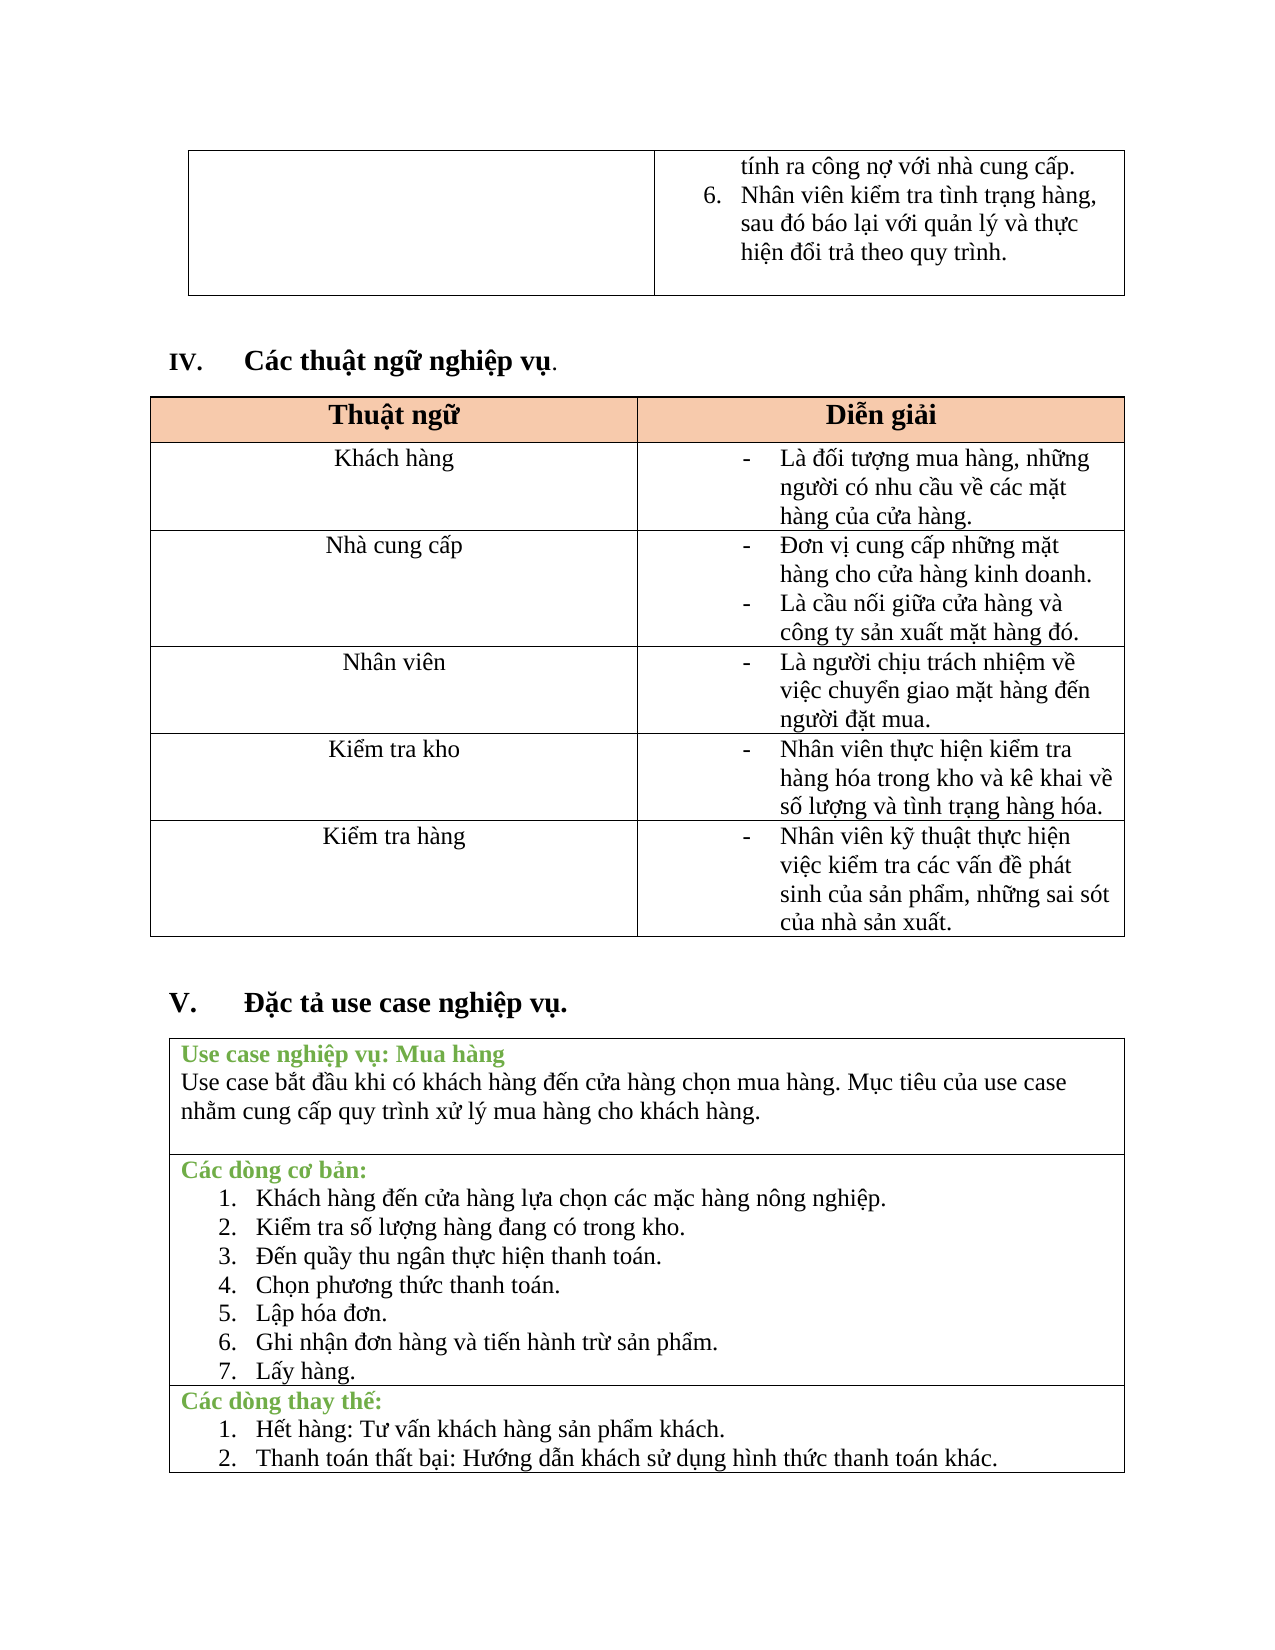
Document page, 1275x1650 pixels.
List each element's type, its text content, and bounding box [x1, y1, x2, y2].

table_header Use case nghiệp vụ: Mua hàng Use case bắt đầu khi có khách hàng đến cửa hàng chọn mua hàng. Mục tiêu của use case nhằm cung cấp quy trình xử lý mua hàng cho khách hàng. [170, 1039, 1124, 1154]
table_cell Nhà cung cấp [151, 531, 637, 646]
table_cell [655, 151, 1124, 295]
table_cell Nhân viên thực hiện kiểm tra hàng hóa trong kho và kê khai về số lượng và tình trạng hàng hóa. [638, 734, 1124, 820]
table_cell Nhân viên kỹ thuật thực hiện việc kiểm tra các vấn đề phát sinh của sản phẩm, những sai sót của nhà sản xuất. [638, 821, 1124, 936]
table_cell Các dòng cơ bản: Khách hàng đến cửa hàng lựa chọn các mặc hàng nông nghiệp. Kiểm tra số lượng hàng đang có trong kho. Đến quầy thu ngân thực hiện thanh toán. Chọn phương thức thanh toán. Lập hóa đơn. Ghi nhận đơn hàng và tiến hành trừ sản phẩm. Lấy hàng. [170, 1155, 1124, 1385]
list Đặc tả use case nghiệp vụ. [169, 985, 1125, 1018]
table_header Diễn giải [638, 398, 1124, 442]
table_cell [189, 151, 654, 295]
table_header Thuật ngữ [151, 398, 637, 442]
list Các thuật ngữ nghiệp vụ. [169, 343, 1125, 377]
table_cell Kiểm tra kho [151, 734, 637, 820]
table_cell Là người chịu trách nhiệm về việc chuyển giao mặt hàng đến người đặt mua. [638, 647, 1124, 733]
table_cell Khách hàng [151, 443, 637, 529]
table_cell Các dòng thay thế: Hết hàng: Tư vấn khách hàng sản phẩm khách. Thanh toán thất bại: Hướng dẫn khách sử dụng hình thức thanh toán khác. [170, 1386, 1124, 1472]
table_cell Đơn vị cung cấp những mặt hàng cho cửa hàng kinh doanh. Là cầu nối giữa cửa hàng và công ty sản xuất mặt hàng đó. [638, 531, 1124, 646]
table_cell Nhân viên [151, 647, 637, 733]
table_cell Là đối tượng mua hàng, những người có nhu cầu về các mặt hàng của cửa hàng. [638, 443, 1124, 529]
table_cell Kiểm tra hàng [151, 821, 637, 936]
